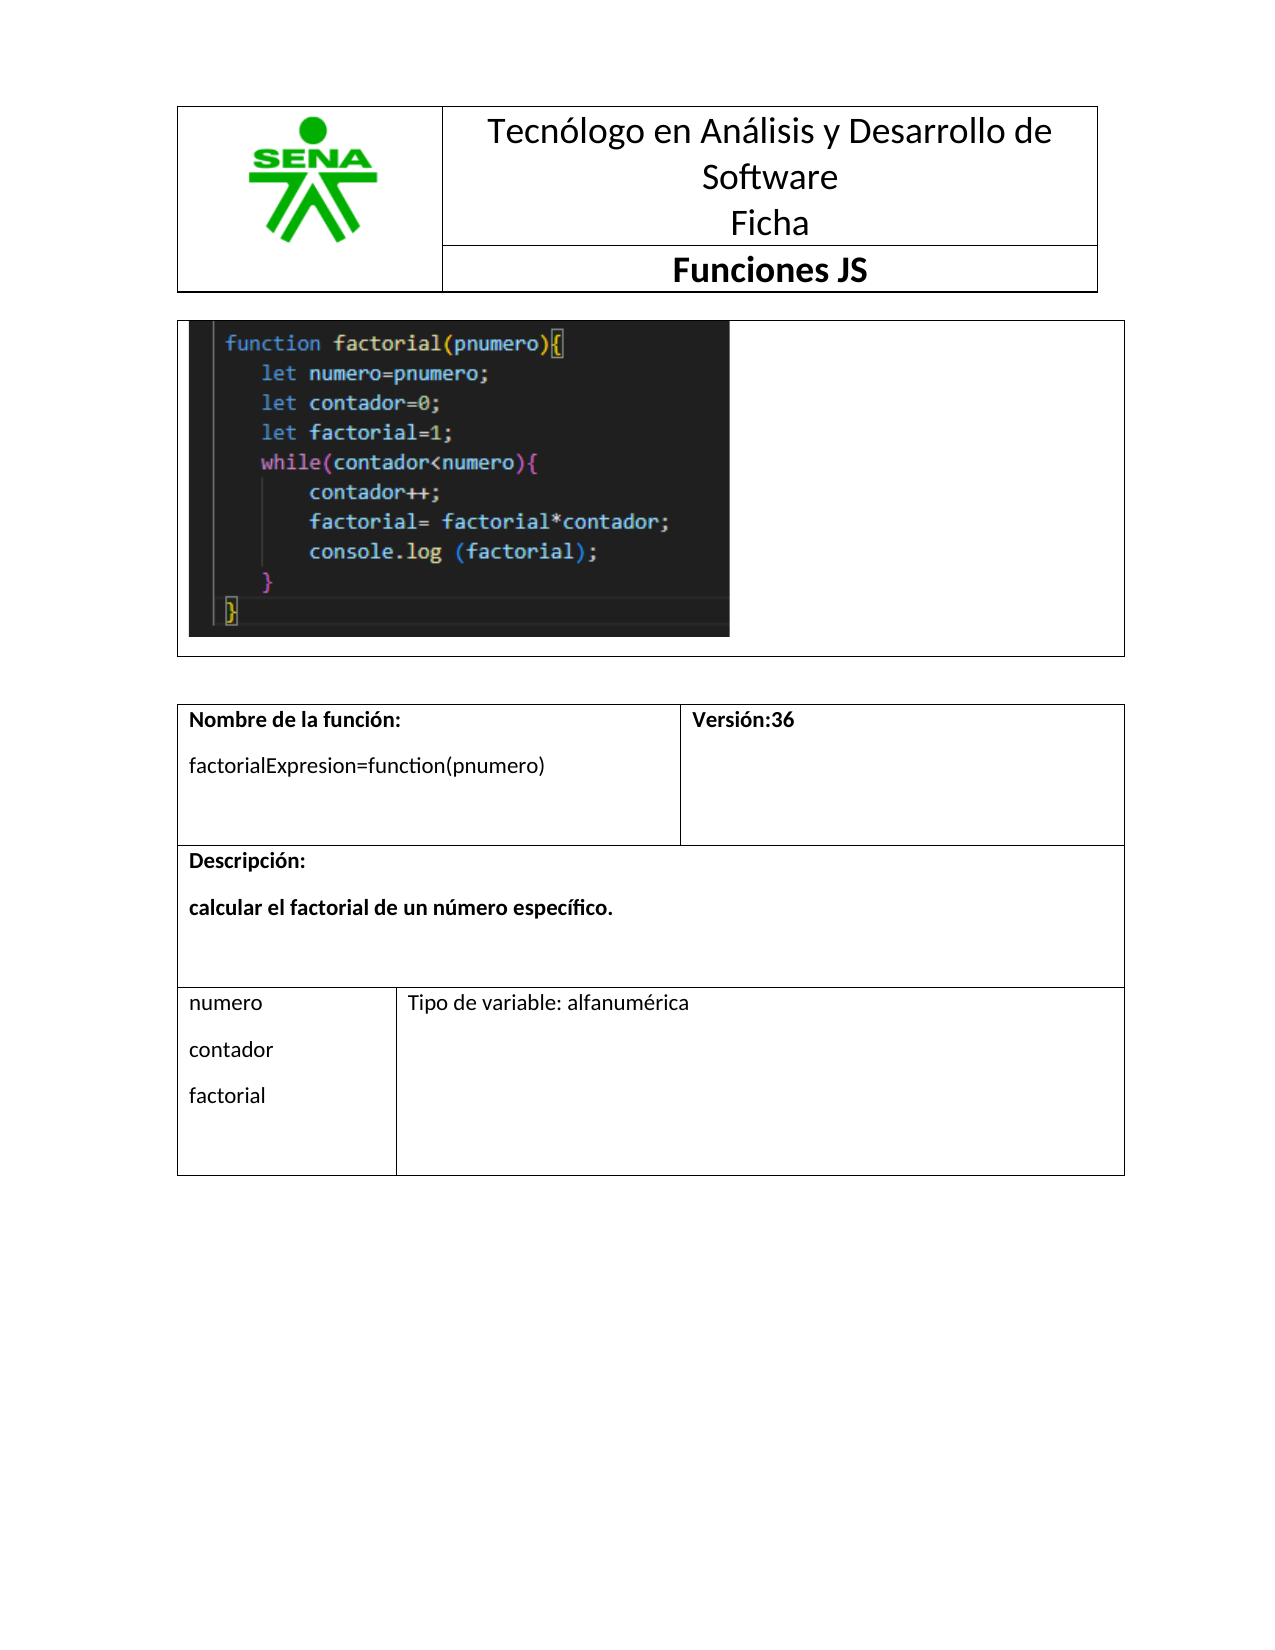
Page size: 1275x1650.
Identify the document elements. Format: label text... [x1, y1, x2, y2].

picture [188, 321, 730, 637]
table_cell numero contador factorial [178, 988, 396, 1175]
table_cell Código: [178, 321, 1124, 656]
table_cell Tipo de variable: alfanumérica [397, 988, 1124, 1175]
table_header Nombre de la función: factorialExpresion=function(pnumero) [178, 705, 680, 845]
table_header Versión:36 [681, 705, 1124, 845]
table_cell Descripción: calcular el factorial de un número específico. [178, 846, 1124, 987]
picture [230, 107, 391, 259]
